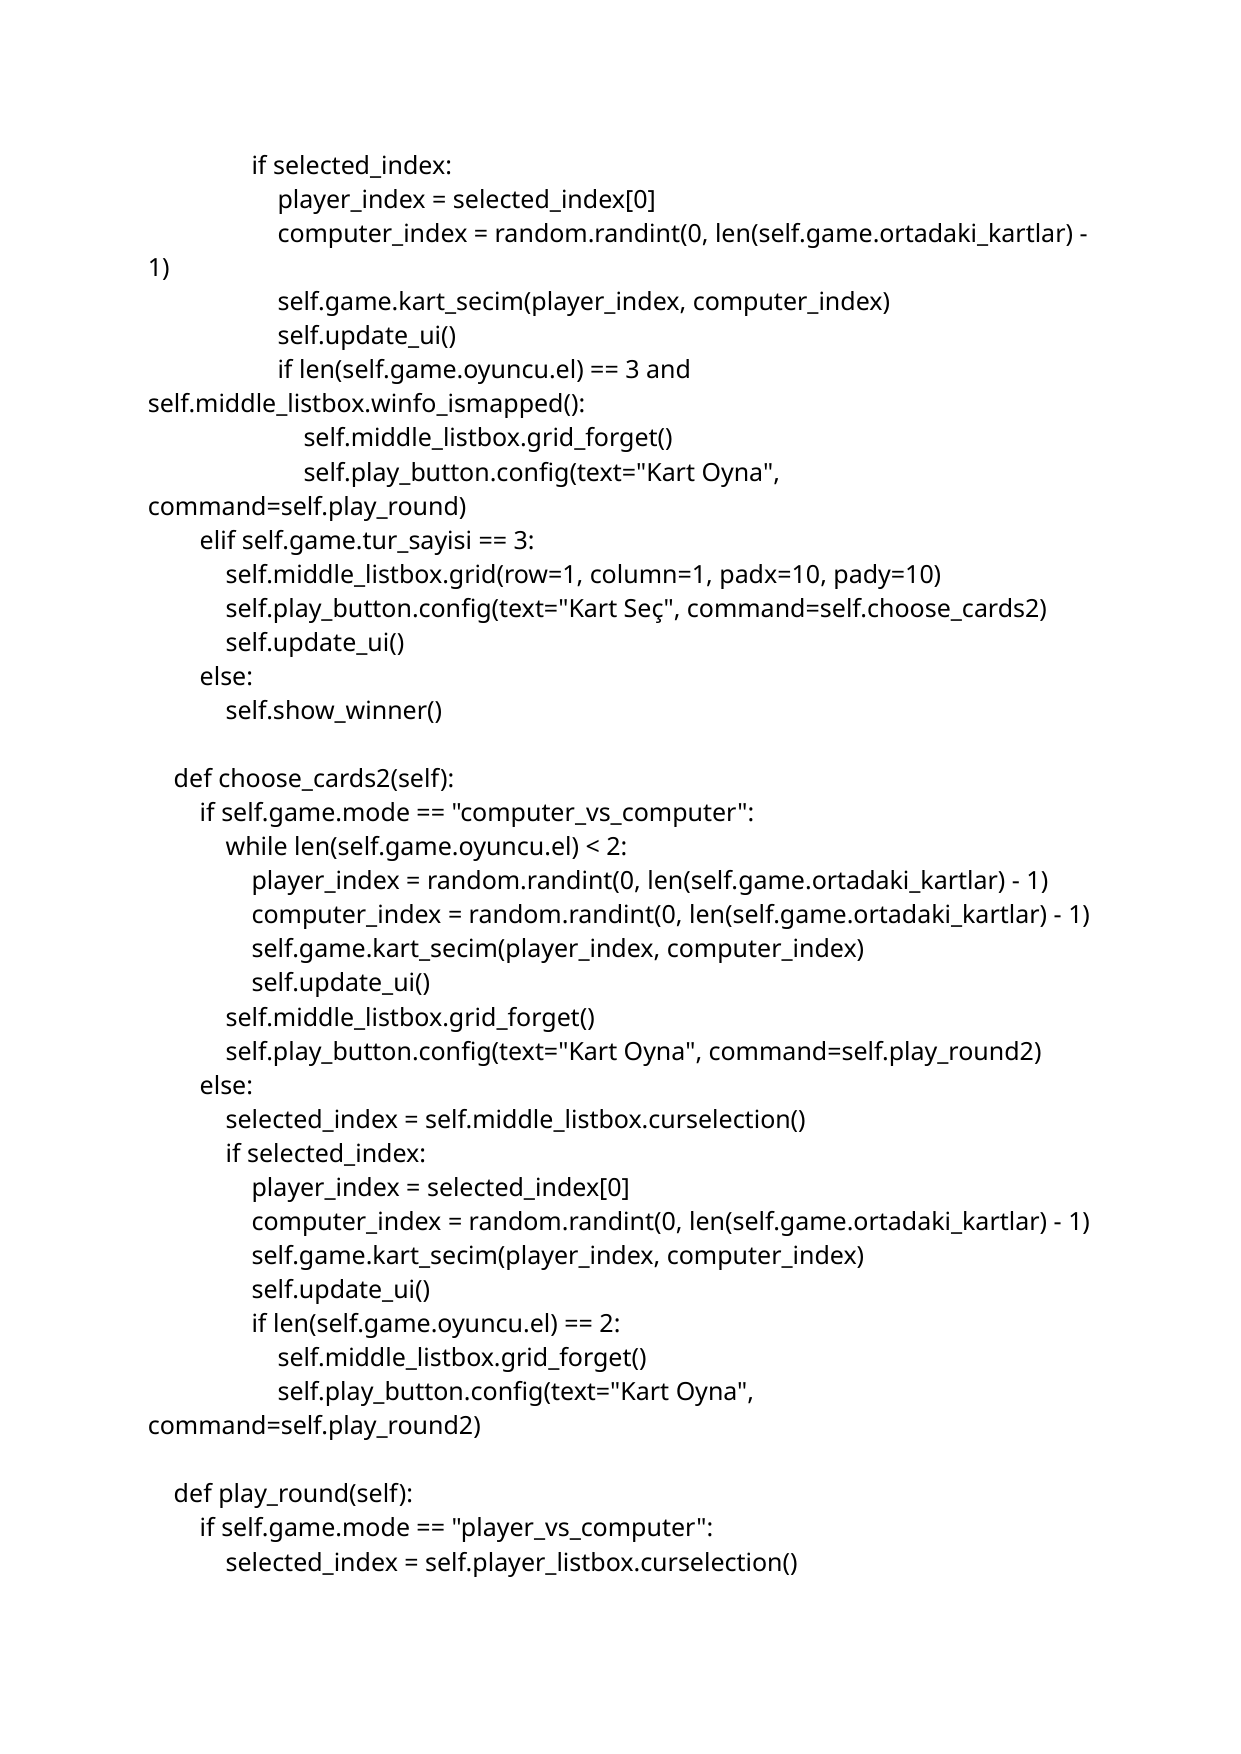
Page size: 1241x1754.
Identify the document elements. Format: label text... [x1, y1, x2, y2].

text def play_round(self): [148, 1476, 1093, 1510]
text self.middle_listbox.grid_forget() [148, 999, 1093, 1033]
text while len(self.game.oyuncu.el) < 2: [148, 829, 1093, 863]
text if len(self.game.oyuncu.el) == 2: [148, 1306, 1093, 1340]
text player_index = selected_index[0] [148, 1169, 1093, 1203]
text selected_index = self.middle_listbox.curselection() [148, 1101, 1093, 1135]
text elif self.game.tur_sayisi == 3: [148, 522, 1093, 556]
text self.middle_listbox.grid_forget() [148, 420, 1093, 454]
text if selected_index: [148, 148, 1093, 182]
text self.middle_listbox.grid(row=1, column=1, padx=10, pady=10) [148, 556, 1093, 590]
text computer_index = random.randint(0, len(self.game.ortadaki_kartlar) - 1) [148, 897, 1093, 931]
text self.update_ui() [148, 318, 1093, 352]
text def choose_cards2(self): [148, 761, 1093, 795]
text self.update_ui() [148, 624, 1093, 658]
text self.play_button.config(text="Kart Oyna", command=self.play_round2) [148, 1033, 1093, 1067]
text computer_index = random.randint(0, len(self.game.ortadaki_kartlar) - 1) [148, 216, 1093, 284]
text self.middle_listbox.grid_forget() [148, 1340, 1093, 1374]
text if selected_index: [148, 1135, 1093, 1169]
text self.game.kart_secim(player_index, computer_index) [148, 1238, 1093, 1272]
text self.play_button.config(text="Kart Oyna", command=self.play_round2) [148, 1374, 1093, 1442]
text computer_index = random.randint(0, len(self.game.ortadaki_kartlar) - 1) [148, 1203, 1093, 1238]
text player_index = random.randint(0, len(self.game.ortadaki_kartlar) - 1) [148, 863, 1093, 897]
text else: [148, 1067, 1093, 1101]
text self.game.kart_secim(player_index, computer_index) [148, 284, 1093, 318]
text self.update_ui() [148, 965, 1093, 999]
text self.game.kart_secim(player_index, computer_index) [148, 931, 1093, 965]
text if self.game.mode == "computer_vs_computer": [148, 795, 1093, 829]
text if self.game.mode == "player_vs_computer": [148, 1510, 1093, 1544]
text player_index = selected_index[0] [148, 182, 1093, 216]
text if len(self.game.oyuncu.el) == 3 and self.middle_listbox.winfo_ismapped(): [148, 352, 1093, 420]
text self.play_button.config(text="Kart Oyna", command=self.play_round) [148, 454, 1093, 522]
text selected_index = self.player_listbox.curselection() [148, 1544, 1093, 1578]
text self.show_winner() [148, 693, 1093, 727]
text self.update_ui() [148, 1272, 1093, 1306]
text else: [148, 658, 1093, 693]
text self.play_button.config(text="Kart Seç", command=self.choose_cards2) [148, 590, 1093, 624]
